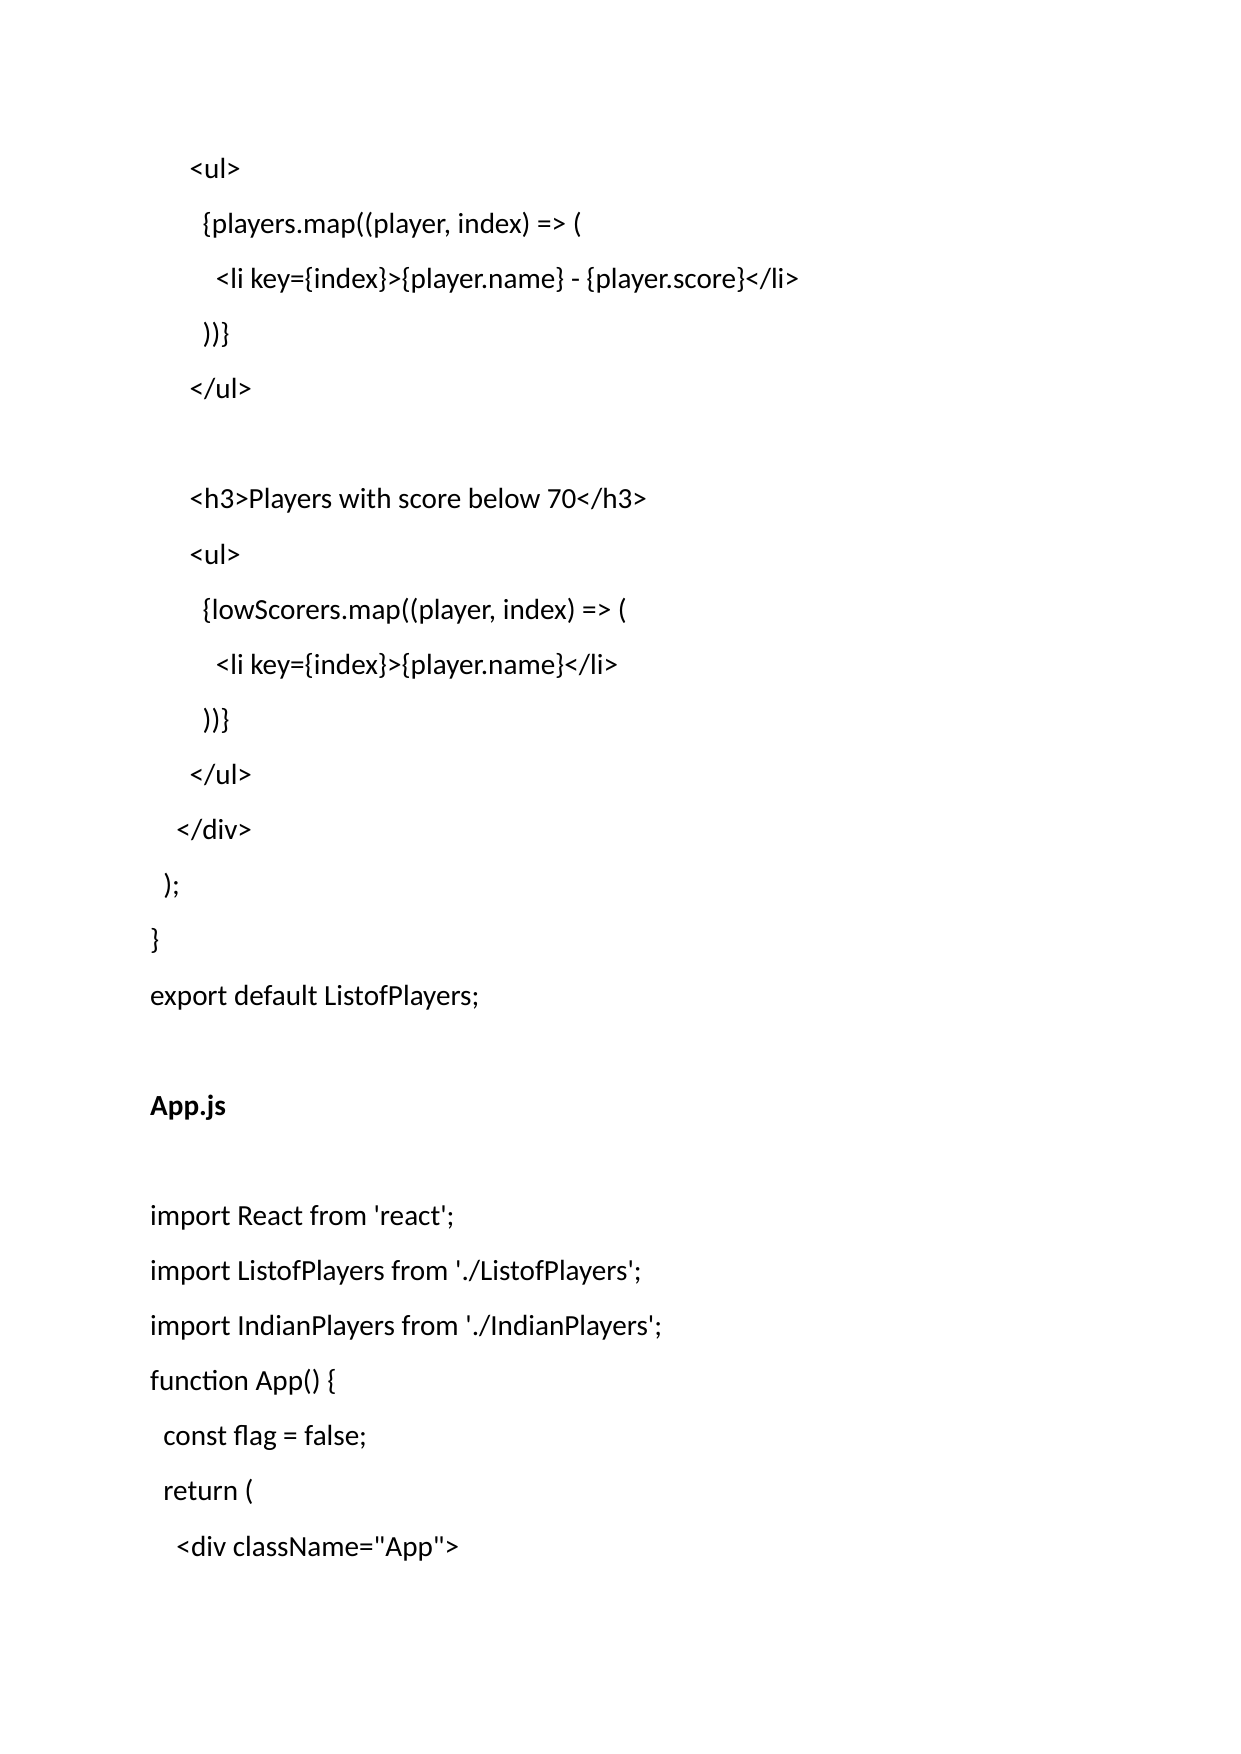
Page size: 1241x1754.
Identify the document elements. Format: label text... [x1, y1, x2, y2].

text <li key={index}>{player.name}</li> [150, 646, 1090, 682]
text <ul> [150, 536, 1090, 571]
text {lowScorers.map((player, index) => ( [150, 591, 1090, 626]
text App.js [150, 1087, 1090, 1122]
text ))} [150, 315, 1090, 351]
text {players.map((player, index) => ( [150, 205, 1090, 241]
text <h3>Players with score below 70</h3> [150, 481, 1090, 516]
text } [150, 921, 1090, 957]
text import ListofPlayers from './ListofPlayers'; [150, 1252, 1090, 1288]
text </div> [150, 811, 1090, 847]
text function App() { [150, 1362, 1090, 1398]
text ))} [150, 701, 1090, 737]
text ); [150, 866, 1090, 902]
text </ul> [150, 756, 1090, 792]
text </ul> [150, 370, 1090, 406]
text import IndianPlayers from './IndianPlayers'; [150, 1307, 1090, 1343]
text <ul> [150, 150, 1090, 186]
text const flag = false; [150, 1417, 1090, 1453]
text import React from 'react'; [150, 1197, 1090, 1233]
text return ( [150, 1472, 1090, 1508]
text <li key={index}>{player.name} - {player.score}</li> [150, 260, 1090, 296]
text <div className="App"> [150, 1528, 1090, 1563]
text export default ListofPlayers; [150, 977, 1090, 1012]
